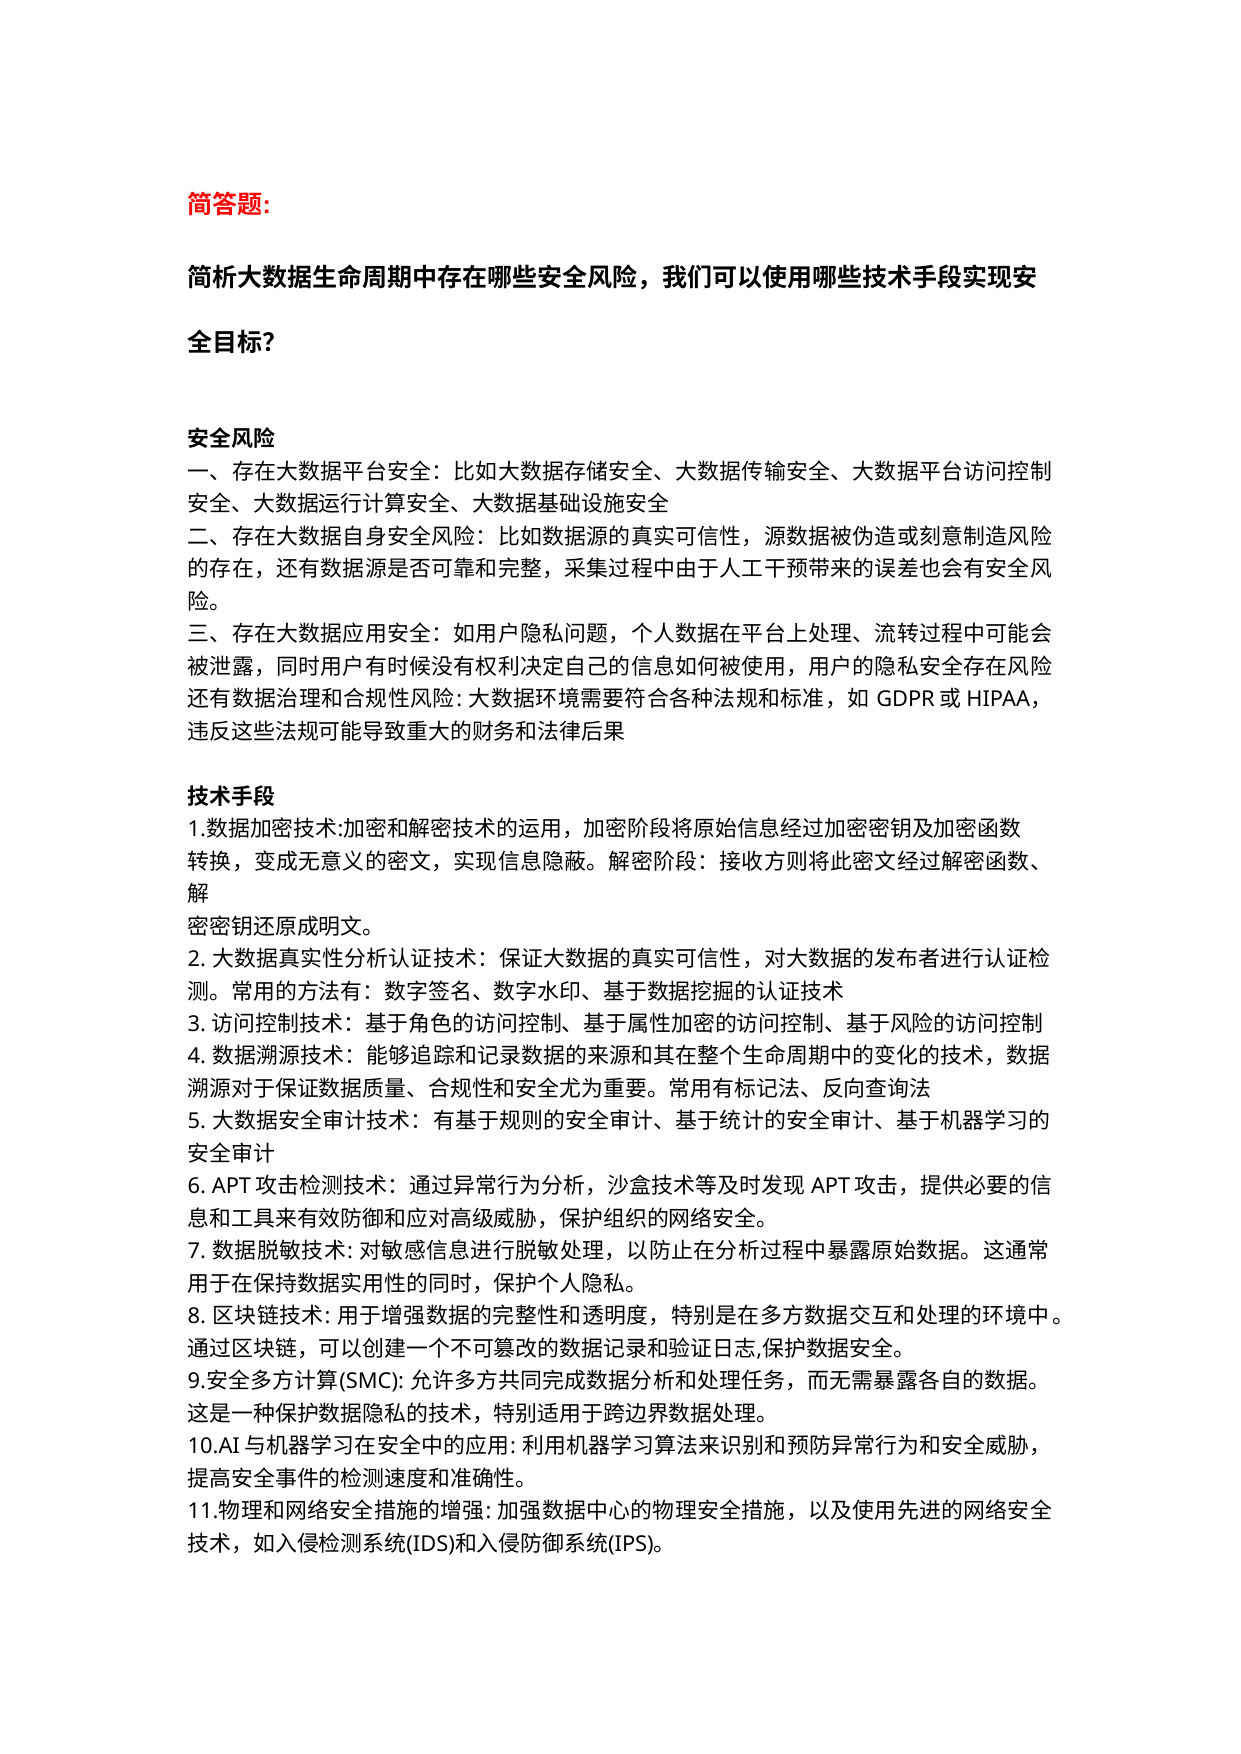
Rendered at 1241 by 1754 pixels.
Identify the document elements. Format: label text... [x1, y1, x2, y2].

text 转换，变成无意义的密文，实现信息隐蔽。解密阶段：接收方则将此密文经过解密函数、解 [187, 843, 1053, 908]
text 安全风险 [187, 421, 1053, 453]
text 2. 大数据真实性分析认证技术：保证大数据的真实可信性，对大数据的发布者进行认证检测。常用的方法有：数字签名、数字水印、基于数据挖掘的认证技术 [187, 941, 1053, 1006]
text 简答题: [187, 170, 1053, 235]
text 6. APT攻击检测技术：通过异常行为分析，沙盒技术等及时发现APT攻击，提供必要的信息和工具来有效防御和应对高级威胁，保护组织的网络安全。 [187, 1168, 1053, 1233]
text 5. 大数据安全审计技术：有基于规则的安全审计、基于统计的安全审计、基于机器学习的安全审计 [187, 1103, 1053, 1168]
text 1.数据加密技术:加密和解密技术的运用，加密阶段将原始信息经过加密密钥及加密函数 [187, 811, 1053, 843]
text 三、存在大数据应用安全：如用户隐私问题，个人数据在平台上处理、流转过程中可能会被泄露，同时用户有时候没有权利决定自己的信息如何被使用，用户的隐私安全存在风险，还有数据治理和合规性风险: 大数据环境需要符合各种法规和标准，如GDPR或HIPAA，违反这些法规可能导致重大的财务和法律后果 [187, 616, 1053, 746]
text 二、存在大数据自身安全风险：比如数据源的真实可信性，源数据被伪造或刻意制造风险的存在，还有数据源是否可靠和完整，采集过程中由于人工干预带来的误差也会有安全风险。 [187, 518, 1053, 616]
text 10.AI与机器学习在安全中的应用: 利用机器学习算法来识别和预防异常行为和安全威胁，提高安全事件的检测速度和准确性。 [187, 1428, 1053, 1493]
text 3. 访问控制技术：基于角色的访问控制、基于属性加密的访问控制、基于风险的访问控制 [187, 1006, 1053, 1038]
text 密密钥还原成明文。 [187, 908, 1053, 941]
text 11.物理和网络安全措施的增强: 加强数据中心的物理安全措施，以及使用先进的网络安全技术，如入侵检测系统(IDS)和入侵防御系统(IPS)。 [187, 1493, 1053, 1558]
text 4. 数据溯源技术：能够追踪和记录数据的来源和其在整个生命周期中的变化的技术，数据溯源对于保证数据质量、合规性和安全尤为重要。常用有标记法、反向查询法 [187, 1038, 1053, 1103]
text 8. 区块链技术: 用于增强数据的完整性和透明度，特别是在多方数据交互和处理的环境中。通过区块链，可以创建一个不可篡改的数据记录和验证日志,保护数据安全。 [187, 1298, 1053, 1363]
text 9.安全多方计算(SMC): 允许多方共同完成数据分析和处理任务，而无需暴露各自的数据。这是一种保护数据隐私的技术，特别适用于跨边界数据处理。 [187, 1363, 1053, 1428]
text 技术手段 [187, 778, 1053, 811]
text 一、存在大数据平台安全：比如大数据存储安全、大数据传输安全、大数据平台访问控制安全、大数据运行计算安全、大数据基础设施安全 [187, 453, 1053, 518]
text 7. 数据脱敏技术: 对敏感信息进行脱敏处理，以防止在分析过程中暴露原始数据。这通常用于在保持数据实用性的同时，保护个人隐私。 [187, 1233, 1053, 1298]
text 简析大数据生命周期中存在哪些安全风险，我们可以使用哪些技术手段实现安全目标？ [187, 243, 1053, 373]
